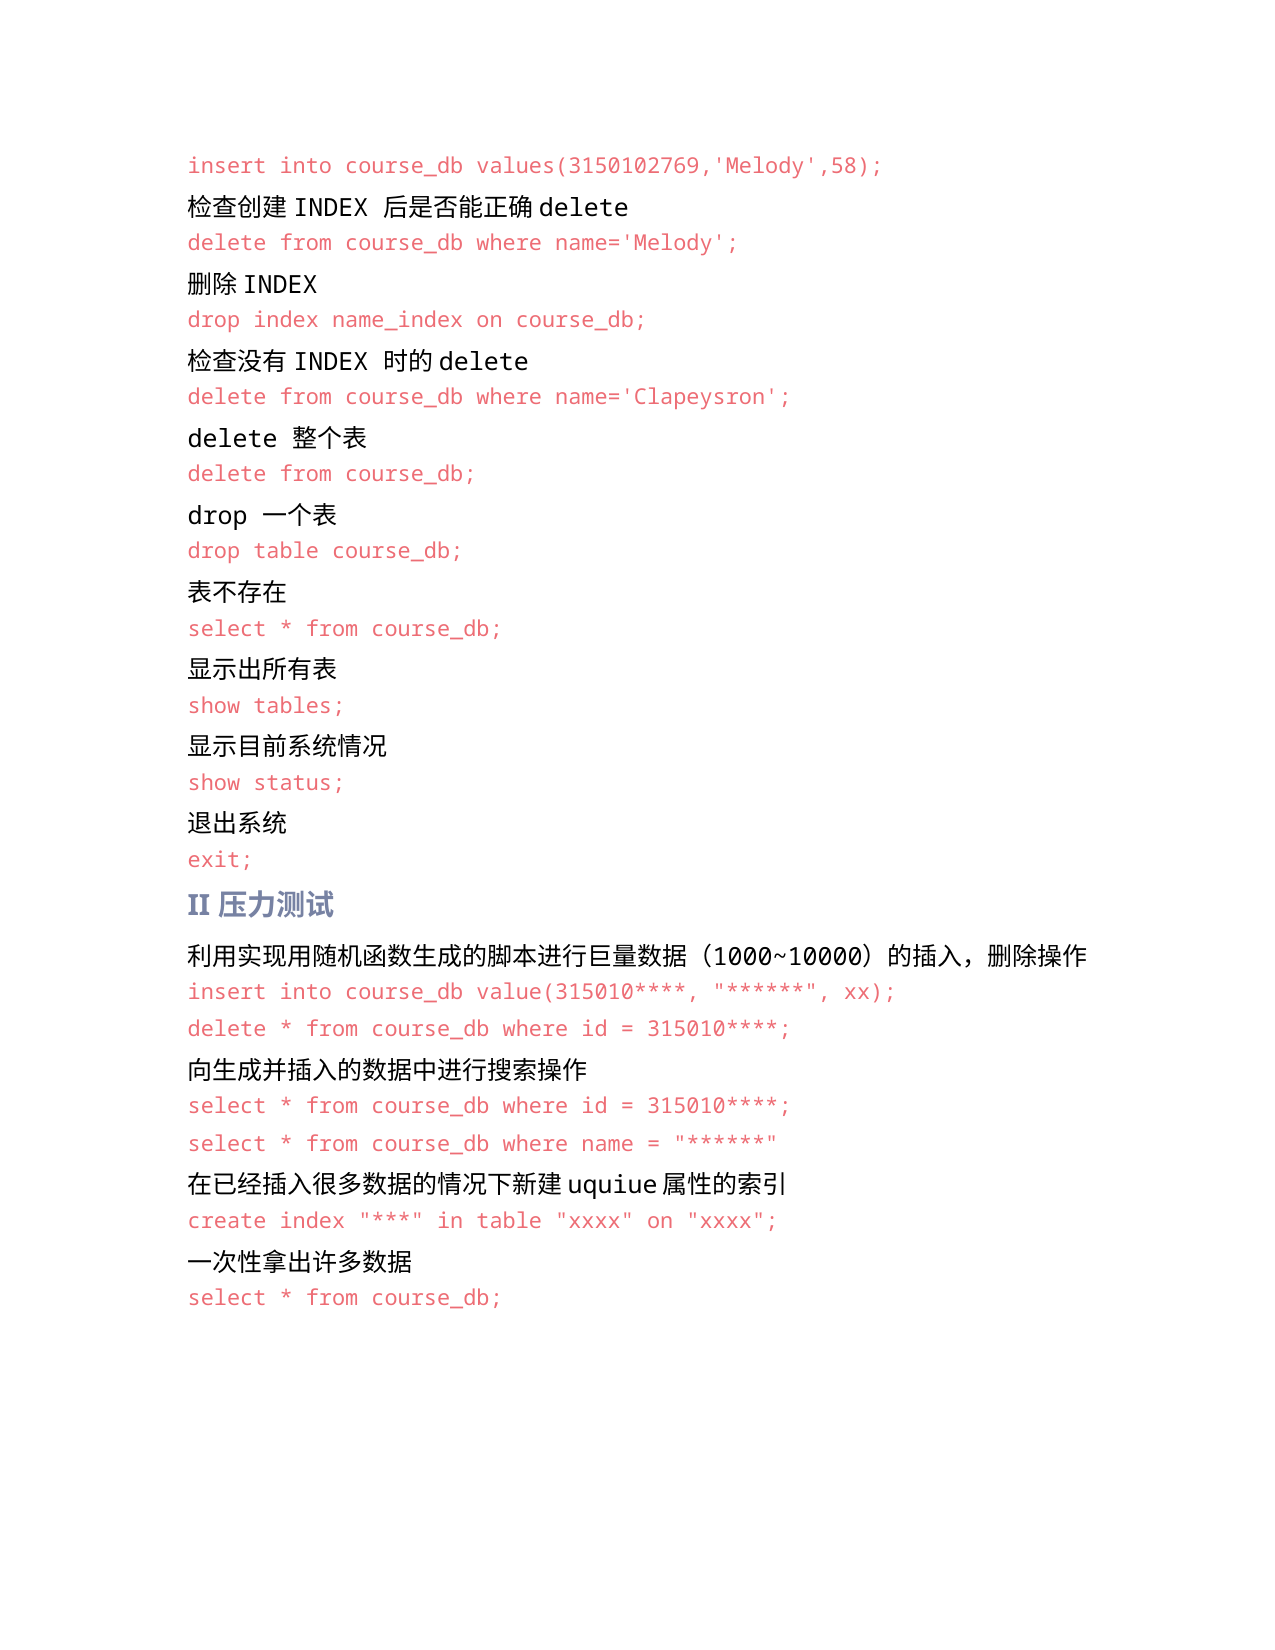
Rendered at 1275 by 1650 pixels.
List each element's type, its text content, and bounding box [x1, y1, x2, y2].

text 向生成并插入的数据中进行搜索操作 [187, 1051, 1087, 1087]
subtitle insert into course_db values(3150102769,'Melody',58); [187, 150, 1087, 180]
subtitle select * from course_db; [187, 612, 1087, 642]
text 在已经插入很多数据的情况下新建uquiue属性的索引 [187, 1165, 1087, 1201]
text 删除INDEX [187, 264, 1087, 301]
text drop 一个表 [187, 496, 1087, 532]
subtitle select * from course_db where id = 315010****; [187, 1090, 1087, 1120]
subtitle create index "***" in table "xxxx" on "xxxx"; [187, 1205, 1087, 1234]
text 利用实现用随机函数生成的脚本进行巨量数据（1000~10000）的插入，删除操作 [187, 936, 1087, 972]
subtitle show tables; [187, 689, 1087, 719]
subtitle select * from course_db; [187, 1282, 1087, 1312]
text 一次性拿出许多数据 [187, 1242, 1087, 1278]
subtitle drop table course_db; [187, 535, 1087, 565]
text 显示目前系统情况 [187, 727, 1087, 763]
subtitle show status; [187, 767, 1087, 796]
text delete 整个表 [187, 418, 1087, 455]
subtitle delete from course_db; [187, 458, 1087, 488]
text 退出系统 [187, 804, 1087, 840]
subtitle II 压力测试 [187, 881, 1087, 923]
subtitle drop index name_index on course_db; [187, 304, 1087, 334]
text 表不存在 [187, 573, 1087, 609]
subtitle select * from course_db where name = "******" [187, 1128, 1087, 1157]
text 检查创建 INDEX 后是否能正确 delete [187, 187, 1087, 223]
subtitle delete from course_db where name='Clapeysron'; [187, 381, 1087, 411]
subtitle exit; [187, 844, 1087, 873]
subtitle delete from course_db where name='Melody'; [187, 227, 1087, 257]
subtitle delete * from course_db where id = 315010****; [187, 1013, 1087, 1043]
text 显示出所有表 [187, 650, 1087, 686]
subtitle insert into course_db value(315010****, "******", xx); [187, 976, 1087, 1006]
text 检查没有 INDEX 时的 delete [187, 341, 1087, 378]
